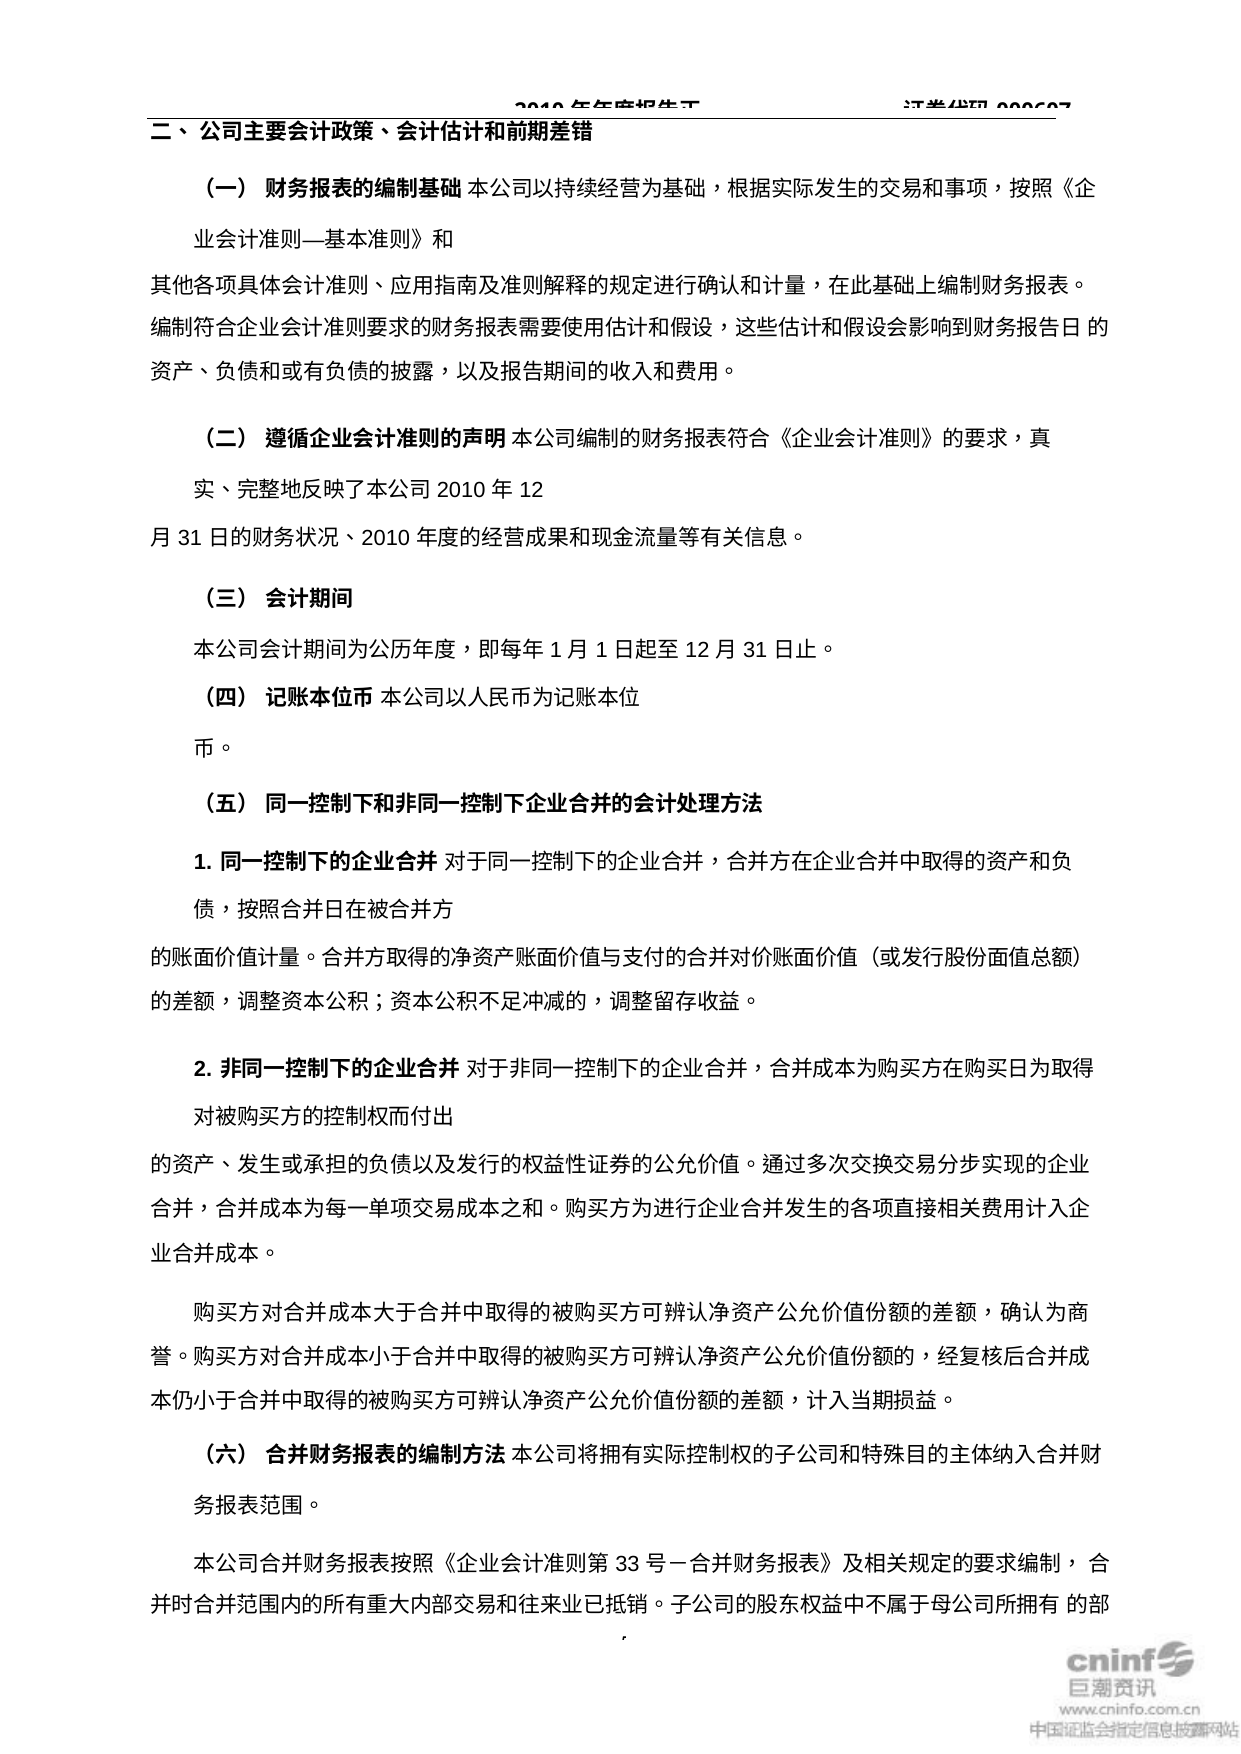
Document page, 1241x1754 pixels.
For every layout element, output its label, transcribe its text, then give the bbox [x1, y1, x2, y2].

text （六） 合并财务报表的编制方法 本公司将拥有实际控制权的子公司和特殊目的主体纳入合并财务报表范围。 [194, 1439, 1115, 1519]
text 其他各项具体会计准则、应用指南及准则解释的规定进行确认和计量，在此基础上编制财务报表。 [150, 274, 1240, 298]
text 1. 同一控制下的企业合并 对于同一控制下的企业合并，合并方在企业合并中取得的资产和负债，按照合并日在被合并方 [194, 846, 1115, 924]
text （二） 遵循企业会计准则的声明 本公司编制的财务报表符合《企业会计准则》的要求，真实、完整地反映了本公司 2010 年 12 [194, 423, 1091, 504]
text 购买方对合并成本大于合并中取得的被购买方可辨认净资产公允价值份额的差额，确认为商 誉。购买方对合并成本小于合并中取得的被购买方可辨认净资产公允价值份额的，经复核后合并成 本仍小于合并中取得的被购买方可辨认净资产公允价值份额的差额，计入当期损益。 [150, 1297, 1091, 1415]
picture [1029, 1633, 1241, 1754]
subtitle （三） 会计期间 [194, 583, 1115, 613]
text 的账面价值计量。合并方取得的净资产账面价值与支付的合并对价账面价值（或发行股份面值总额） 的差额，调整资本公积；资本公积不足冲减的，调整留存收益。 [150, 942, 1115, 1016]
text 的资产、发生或承担的负债以及发行的权益性证券的公允价值。通过多次交换交易分步实现的企业 合并，合并成本为每一单项交易成本之和。购买方为进行企业合并发生的各项直接相关费用计入企 业合并成本。 [150, 1149, 1091, 1267]
text （四） 记账本位币 本公司以人民币为记账本位币。 [194, 682, 649, 763]
text 本公司会计期间为公历年度，即每年 1 月 1 日起至 12 月 31 日止。 [194, 634, 1115, 663]
text 月 31 日的财务状况、2010 年度的经营成果和现金流量等有关信息。 [150, 525, 1240, 550]
subtitle （五） 同一控制下和非同一控制下企业合并的会计处理方法 [194, 788, 1115, 818]
subtitle 二、 公司主要会计政策、会计估计和前期差错 [150, 116, 1240, 145]
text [150, 1548, 1115, 1618]
text 2. 非同一控制下的企业合并 对于非同一控制下的企业合并，合并成本为购买方在购买日为取得对被购买方的控制权而付出 [194, 1053, 1115, 1131]
text 编制符合企业会计准则要求的财务报表需要使用估计和假设，这些估计和假设会影响到财务报告日 的资产、负债和或有负债的披露，以及报告期间的收入和费用。 [150, 312, 1115, 386]
text （一） 财务报表的编制基础 本公司以持续经营为基础，根据实际发生的交易和事项，按照《企业会计准则—基本准则》和 [194, 173, 1115, 253]
